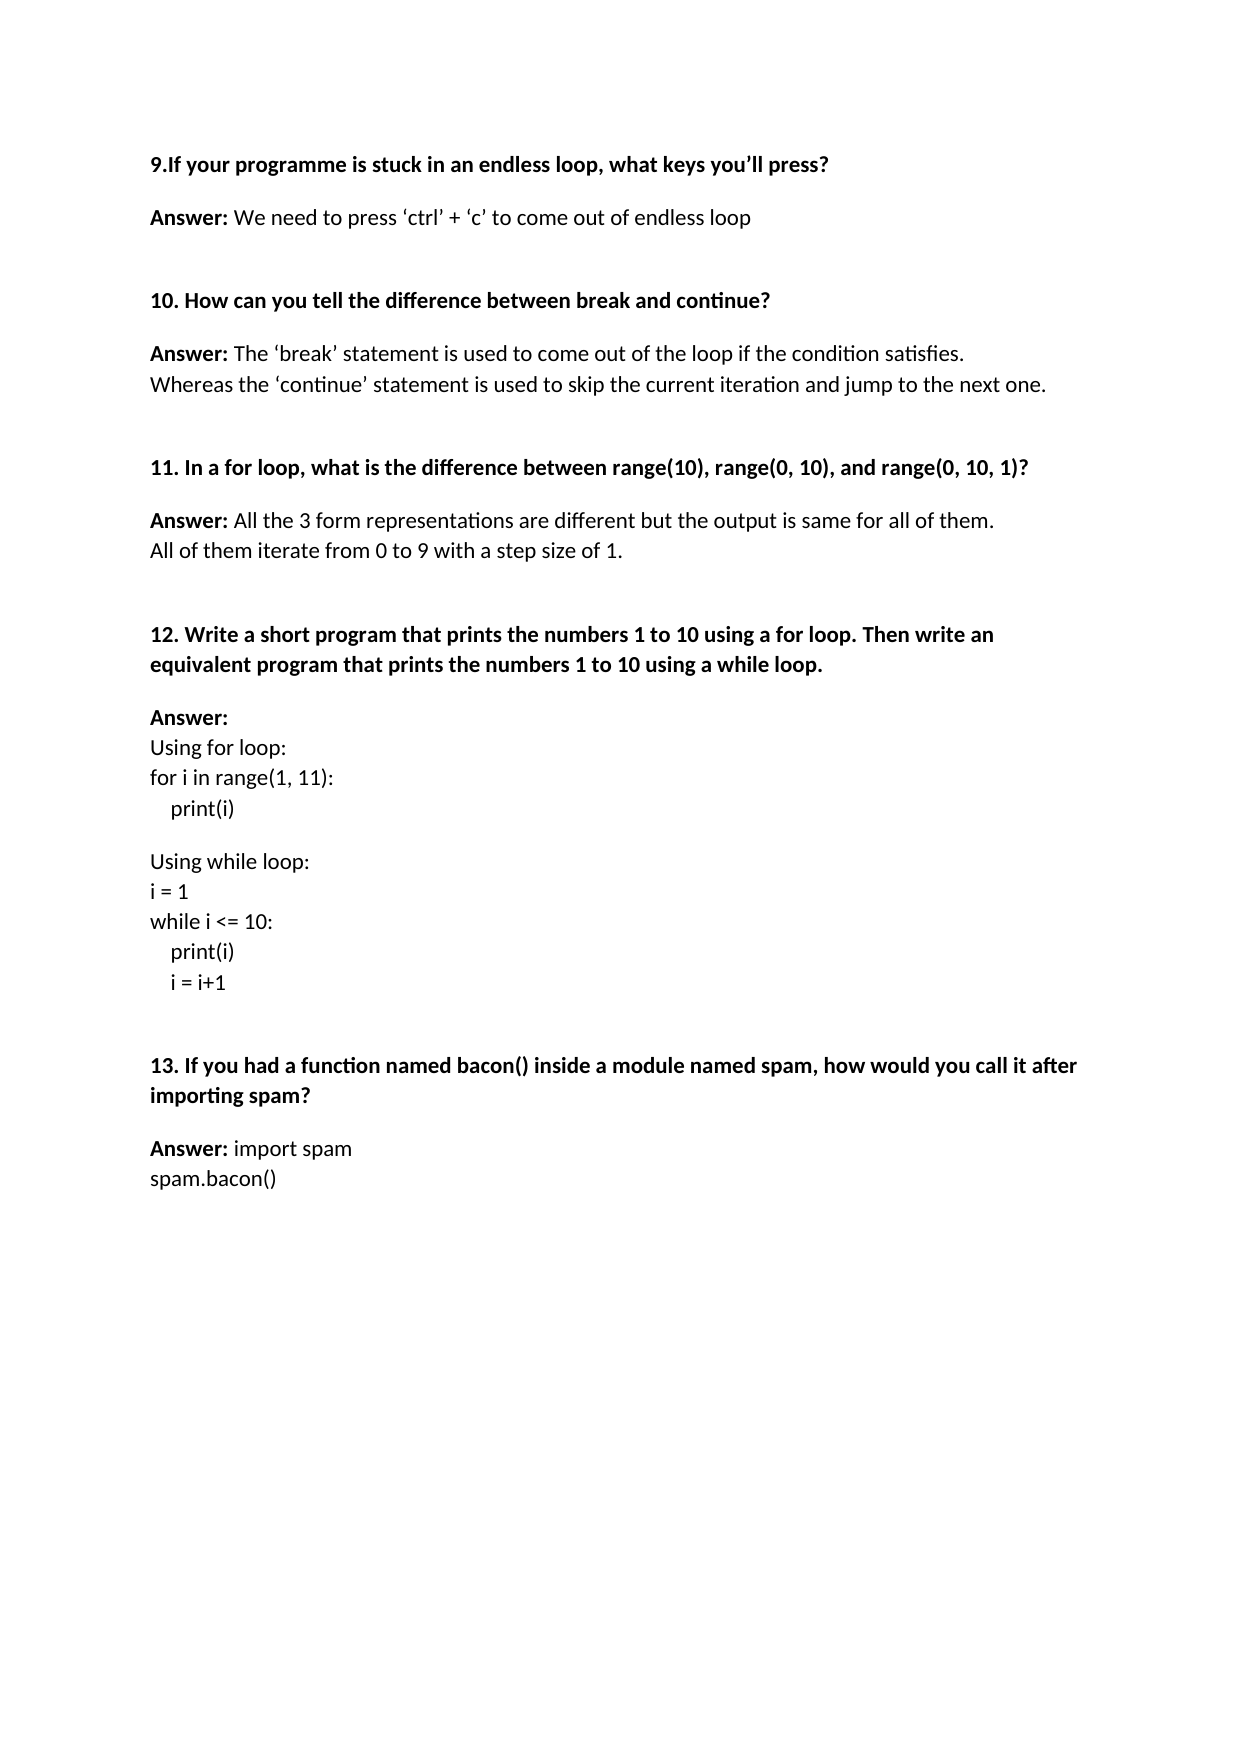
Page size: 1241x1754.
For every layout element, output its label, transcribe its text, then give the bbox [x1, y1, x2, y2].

text Answer: Using for loop: for i in range(1, 11): print(i) [150, 703, 1090, 822]
text Using while loop: i = 1 while i <= 10: print(i) i = i+1 [150, 847, 1090, 1026]
text 12. Write a short program that prints the numbers 1 to 10 using a for loop. Then write an equivalent program that prints the numbers 1 to 10 using a while loop. [150, 620, 1090, 678]
text Answer: We need to press ‘ctrl’ + ‘c’ to come out of endless loop [150, 203, 1090, 261]
text 10. How can you tell the difference between break and continue? [150, 286, 1090, 314]
text 13. If you had a function named bacon() inside a module named spam, how would you call it after importing spam? [150, 1051, 1090, 1109]
text 11. In a for loop, what is the difference between range(10), range(0, 10), and range(0, 10, 1)? [150, 453, 1090, 481]
text Answer: All the 3 form representations are different but the output is same for all of them. All of them iterate from 0 to 9 with a step size of 1. [150, 506, 1090, 595]
text Answer: The ‘break’ statement is used to come out of the loop if the condition satisfies. Whereas the ‘continue’ statement is used to skip the current iteration and jump to the next one. [150, 339, 1090, 428]
text 9.If your programme is stuck in an endless loop, what keys you’ll press? [150, 150, 1090, 178]
text Answer: import spam spam.bacon() [150, 1134, 1090, 1193]
